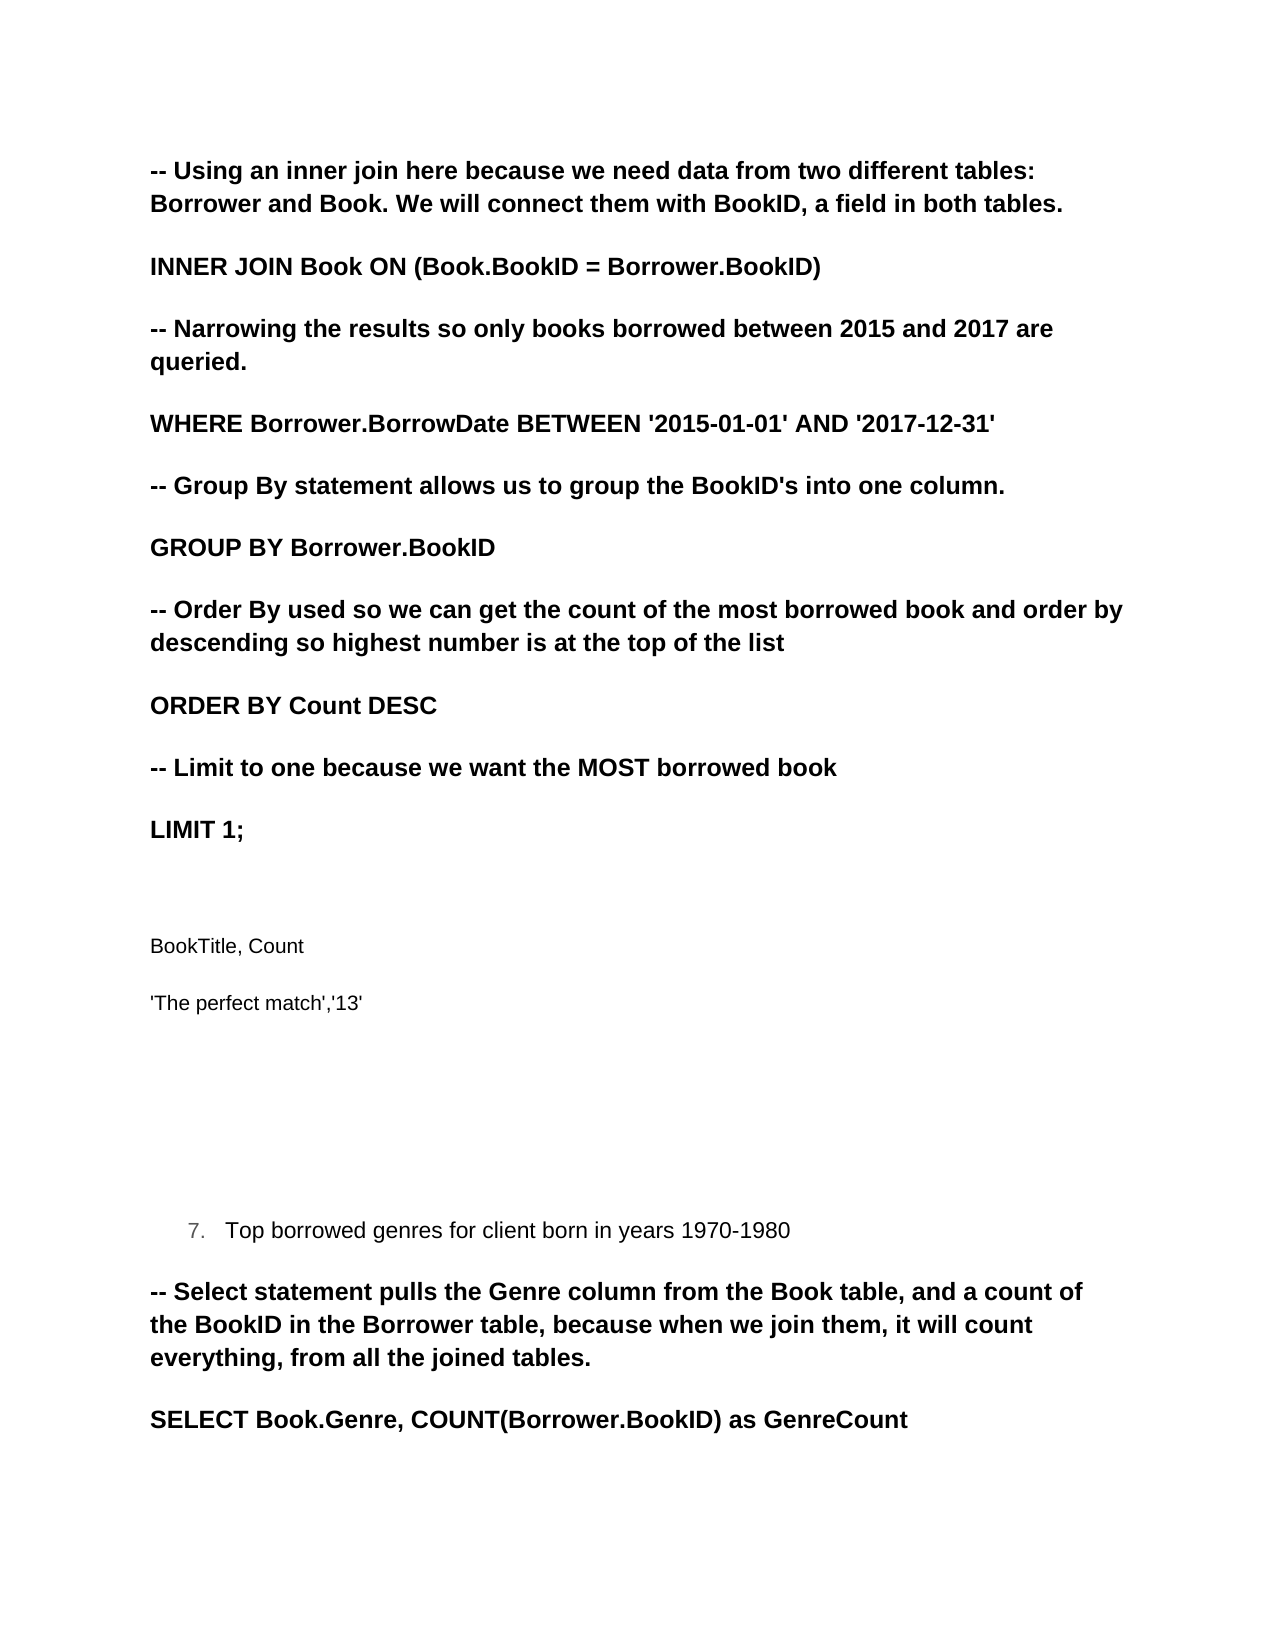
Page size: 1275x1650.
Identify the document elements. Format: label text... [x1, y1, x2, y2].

text -- Using an inner join here because we need data from two different tables: Borrower and Book. We will connect them with BookID, a field in both tables. [150, 150, 1125, 224]
text -- Limit to one because we want the MOST borrowed book [150, 747, 1125, 788]
text BookTitle, Count [150, 928, 1125, 964]
text SELECT Book.Genre, COUNT(Borrower.BookID) as GenreCount [150, 1398, 1125, 1440]
text ORDER BY Count DESC [150, 684, 1125, 726]
text LIMIT 1; [150, 809, 1125, 850]
text -- Order By used so we can get the count of the most borrowed book and order by descending so highest number is at the top of the list [150, 589, 1125, 663]
list Top borrowed genres for client born in years 1970-1980 [187, 1211, 1125, 1250]
text -- Narrowing the results so only books borrowed between 2015 and 2017 are queried. [150, 307, 1125, 382]
text 'The perfect match','13' [150, 984, 1125, 1021]
text -- Group By statement allows us to group the BookID's into one column. [150, 465, 1125, 506]
text GROUP BY Borrower.BookID [150, 527, 1125, 568]
text -- Select statement pulls the Genre column from the Book table, and a count of the BookID in the Borrower table, because when we join them, it will count everything, from all the joined tables. [150, 1270, 1125, 1378]
text WHERE Borrower.BorrowDate BETWEEN '2015-01-01' AND '2017-12-31' [150, 403, 1125, 444]
text INNER JOIN Book ON (Book.BookID = Borrower.BookID) [150, 245, 1125, 286]
